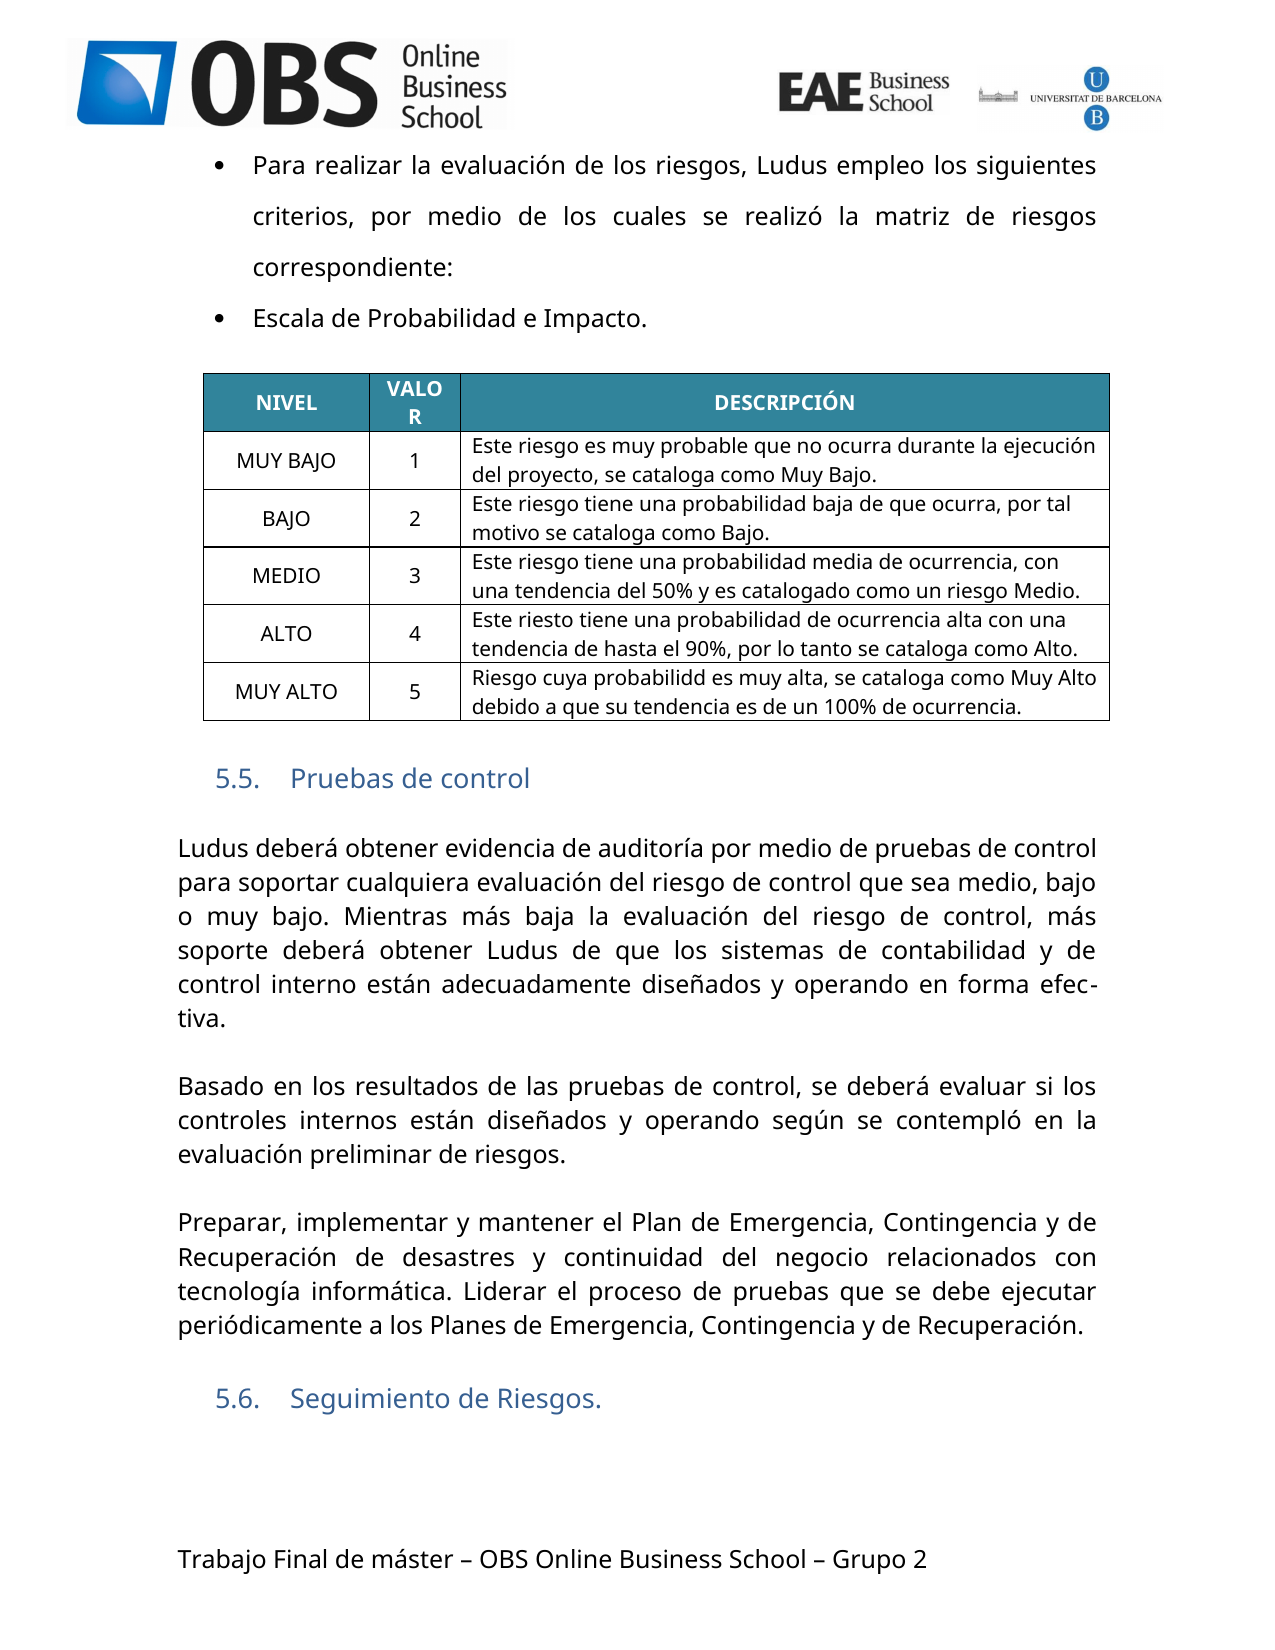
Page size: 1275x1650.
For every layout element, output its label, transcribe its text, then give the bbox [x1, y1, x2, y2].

table_cell 4 [370, 605, 460, 662]
table_cell ALTO [204, 605, 369, 662]
subtitle Seguimiento de Riesgos. [215, 1379, 1098, 1416]
list Escala de Probabilidad e Impacto. [215, 301, 1098, 335]
text Preparar, implementar y mantener el Plan de Emergencia, Contingencia y de Recuperación de desastres y continuidad del negocio relacionados con tecnología informática. Liderar el proceso de pruebas que se debe ejecutar periódicamente a los Planes de Emergencia, Contingencia y de Recuperación. [177, 1205, 1098, 1341]
table_header NIVEL [204, 374, 369, 431]
list Para realizar la evaluación de los riesgos, Ludus empleo los siguientes criterios, por medio de los cuales se realizó la matriz de riesgos correspondiente: [215, 148, 1098, 284]
table_cell 3 [370, 548, 460, 604]
text Basado en los resultados de las pruebas de control, se deberá evaluar si los controles internos están diseñados y operando según se contempló en la evaluación preliminar de riesgos. [177, 1069, 1098, 1171]
table_cell Este riesgo es muy probable que no ocurra durante la ejecución del proyecto, se cataloga como Muy Bajo. [461, 432, 1109, 488]
table_cell MUY ALTO [204, 663, 369, 720]
table_header DESCRIPCIÓN [461, 374, 1109, 431]
subtitle Pruebas de control [215, 759, 1098, 796]
table_cell MUY BAJO [204, 432, 369, 488]
picture [777, 69, 951, 115]
text Ludus deberá obtener evidencia de auditoría por medio de pruebas de control para soportar cualquiera evaluación del riesgo de control que sea medio, bajo o muy bajo. Mientras más baja la evaluación del riesgo de control, más soporte deberá obtener Ludus de que los sistemas de contabilidad y de control interno están adecuadamente diseñados y operando en forma efectiva. [177, 830, 1098, 1035]
table_cell 5 [370, 663, 460, 720]
table_header VALOR [370, 374, 460, 431]
table_cell Riesgo cuya probabilidd es muy alta, se cataloga como Muy Alto debido a que su tendencia es de un 100% de ocurrencia. [461, 663, 1109, 720]
table_cell Este riesgo tiene una probabilidad baja de que ocurra, por tal motivo se cataloga como Bajo. [461, 490, 1109, 546]
table_cell Este riesto tiene una probabilidad de ocurrencia alta con una tendencia de hasta el 90%, por lo tanto se cataloga como Alto. [461, 605, 1109, 662]
picture [977, 65, 1165, 133]
picture [64, 38, 515, 130]
table_cell MEDIO [204, 548, 369, 604]
table_cell Este riesgo tiene una probabilidad media de ocurrencia, con una tendencia del 50% y es catalogado como un riesgo Medio. [461, 548, 1109, 604]
table_cell 1 [370, 432, 460, 488]
table_cell BAJO [204, 490, 369, 546]
table_cell 2 [370, 490, 460, 546]
